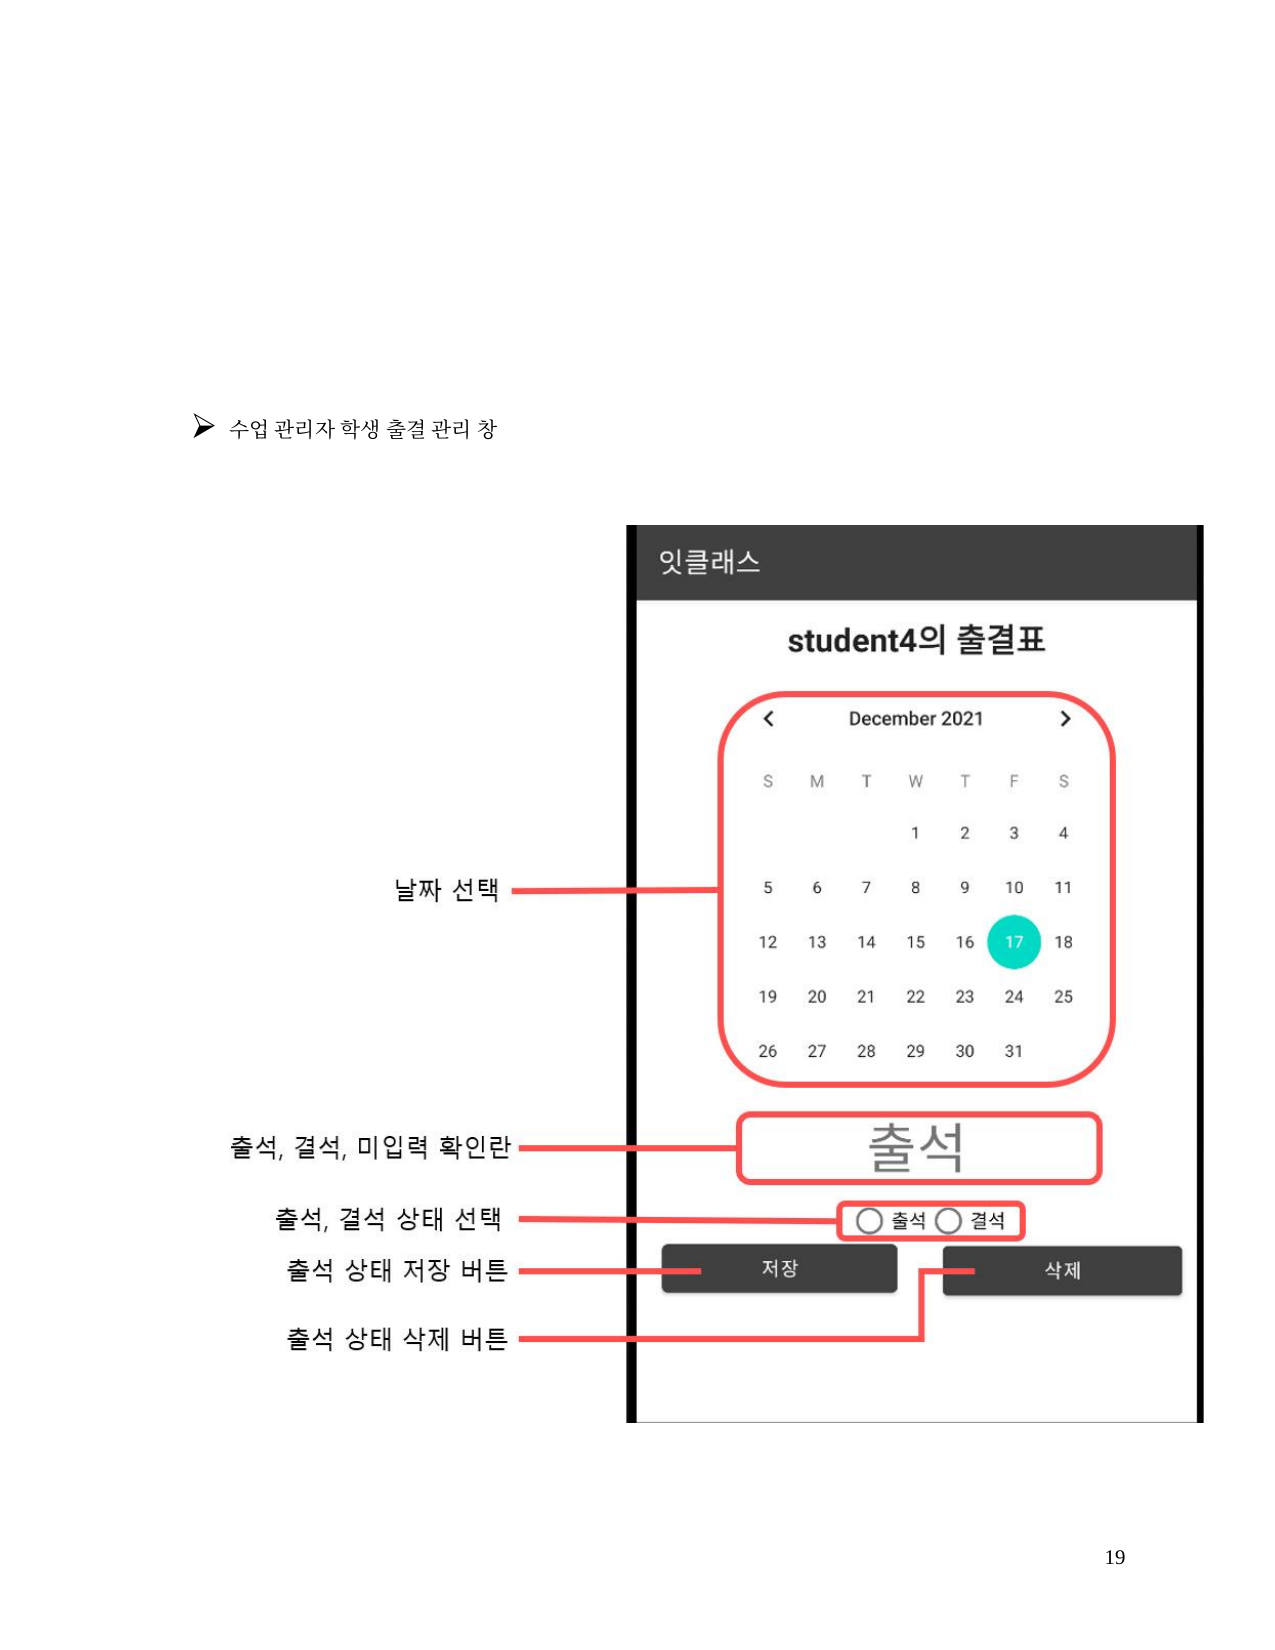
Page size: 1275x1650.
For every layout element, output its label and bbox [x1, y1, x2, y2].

picture [229, 525, 1204, 1423]
